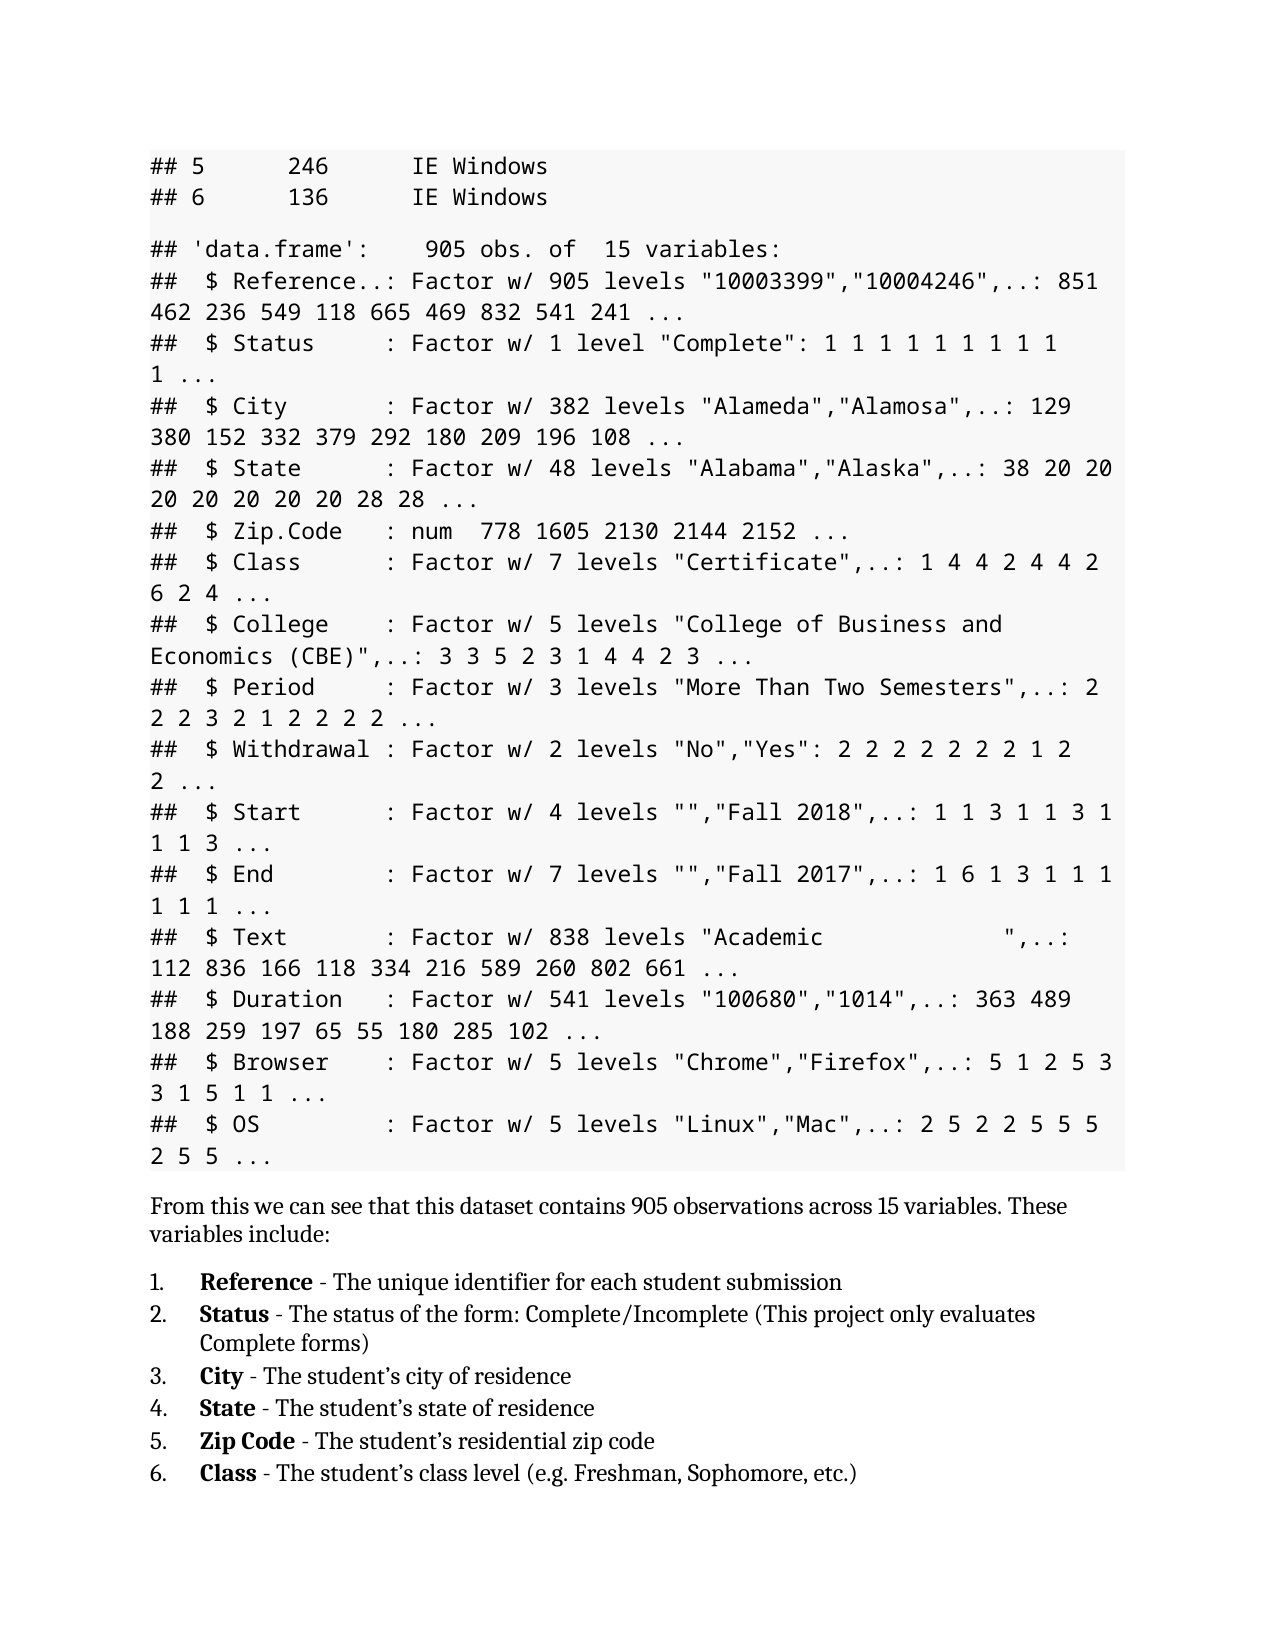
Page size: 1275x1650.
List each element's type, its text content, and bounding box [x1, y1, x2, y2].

list State - The student’s state of residence [150, 1394, 1125, 1423]
list Status - The status of the form: Complete/Incomplete (This project only evaluates Complete forms) [150, 1300, 1125, 1358]
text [150, 150, 1125, 212]
text From this we can see that this dataset contains 905 observations across 15 variables. These variables include: [150, 1192, 1125, 1249]
list Zip Code - The student’s residential zip code [150, 1427, 1125, 1455]
text ## 'data.frame': 905 obs. of 15 variables: ## $ Reference..: Factor w/ 905 levels "10003399","10004246",..: 851 462 236 549 118 665 469 832 541 241 ... ## $ Status : Factor w/ 1 level "Complete": 1 1 1 1 1 1 1 1 1 1 ... ## $ City : Factor w/ 382 levels "Alameda","Alamosa",..: 129 380 152 332 379 292 180 209 196 108 ... ## $ State : Factor w/ 48 levels "Alabama","Alaska",..: 38 20 20 20 20 20 20 20 28 28 ... ## $ Zip.Code : num 778 1605 2130 2144 2152 ... ## $ Class : Factor w/ 7 levels "Certificate",..: 1 4 4 2 4 4 2 6 2 4 ... ## $ College : Factor w/ 5 levels "College of Business and Economics (CBE)",..: 3 3 5 2 3 1 4 4 2 3 ... ## $ Period : Factor w/ 3 levels "More Than Two Semesters",..: 2 2 2 3 2 1 2 2 2 2 ... ## $ Withdrawal : Factor w/ 2 levels "No","Yes": 2 2 2 2 2 2 2 1 2 2 ... ## $ Start : Factor w/ 4 levels "","Fall 2018",..: 1 1 3 1 1 3 1 1 1 3 ... ## $ End : Factor w/ 7 levels "","Fall 2017",..: 1 6 1 3 1 1 1 1 1 1 ... ## $ Text : Factor w/ 838 levels "Academic ",..: 112 836 166 118 334 216 589 260 802 661 ... ## $ Duration : Factor w/ 541 levels "100680","1014",..: 363 489 188 259 197 65 55 180 285 102 ... ## $ Browser : Factor w/ 5 levels "Chrome","Firefox",..: 5 1 2 5 3 3 1 5 1 1 ... ## $ OS : Factor w/ 5 levels "Linux","Mac",..: 2 5 2 2 5 5 5 2 5 5 ... [150, 233, 1125, 1171]
list City - The student’s city of residence [150, 1362, 1125, 1390]
list Reference - The unique identifier for each student submission [150, 1268, 1125, 1297]
list Class - The student’s class level (e.g. Freshman, Sophomore, etc.) [150, 1459, 1125, 1488]
